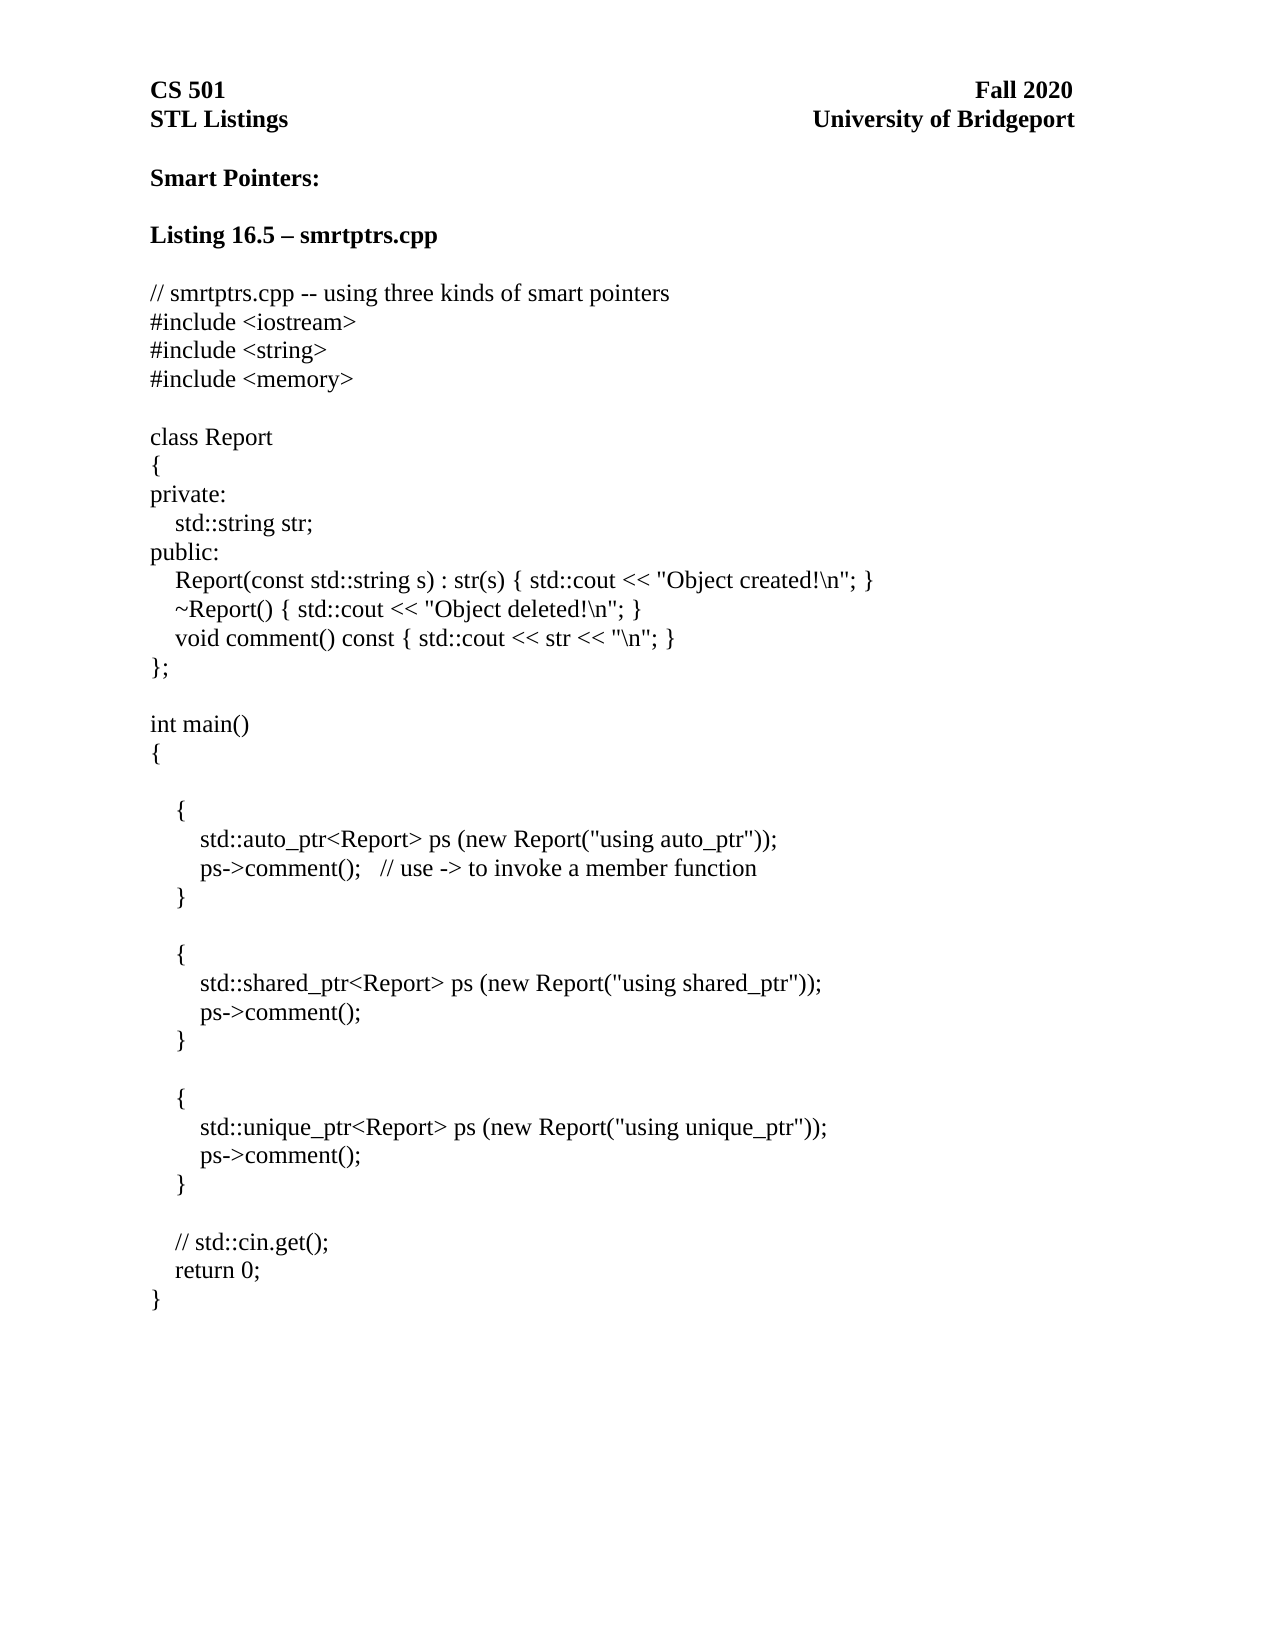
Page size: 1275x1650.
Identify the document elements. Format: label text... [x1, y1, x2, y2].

text { [150, 939, 1125, 968]
text } [150, 1284, 1125, 1313]
text }; [150, 652, 1125, 681]
text ps->comment(); [150, 1141, 1125, 1169]
text #include <memory> [150, 364, 1125, 393]
text } [150, 882, 1125, 911]
text int main() [150, 709, 1125, 738]
text { [150, 1083, 1125, 1112]
text { [150, 451, 1125, 479]
text { [150, 796, 1125, 824]
text std::shared_ptr<Report> ps (new Report("using shared_ptr")); [150, 968, 1125, 997]
text ~Report() { std::cout << "Object deleted!\n"; } [150, 594, 1125, 623]
text private: [150, 479, 1125, 508]
text std::string str; [150, 508, 1125, 537]
text std::unique_ptr<Report> ps (new Report("using unique_ptr")); [150, 1112, 1125, 1141]
text Smart Pointers: [150, 163, 1125, 192]
text public: [150, 537, 1125, 566]
text Report(const std::string s) : str(s) { std::cout << "Object created!\n"; } [150, 566, 1125, 594]
text ps->comment(); // use -> to invoke a member function [150, 853, 1125, 882]
text // smrtptrs.cpp -- using three kinds of smart pointers [150, 278, 1125, 307]
text // std::cin.get(); [150, 1227, 1125, 1256]
text #include <string> [150, 336, 1125, 364]
text } [150, 1169, 1125, 1198]
text #include <iostream> [150, 307, 1125, 336]
text void comment() const { std::cout << str << "\n"; } [150, 623, 1125, 652]
text std::auto_ptr<Report> ps (new Report("using auto_ptr")); [150, 824, 1125, 853]
text class Report [150, 422, 1125, 451]
text } [150, 1026, 1125, 1054]
text Listing 16.5 – smrtptrs.cpp [150, 221, 1125, 249]
text ps->comment(); [150, 997, 1125, 1026]
text return 0; [150, 1256, 1125, 1284]
text { [150, 738, 1125, 767]
